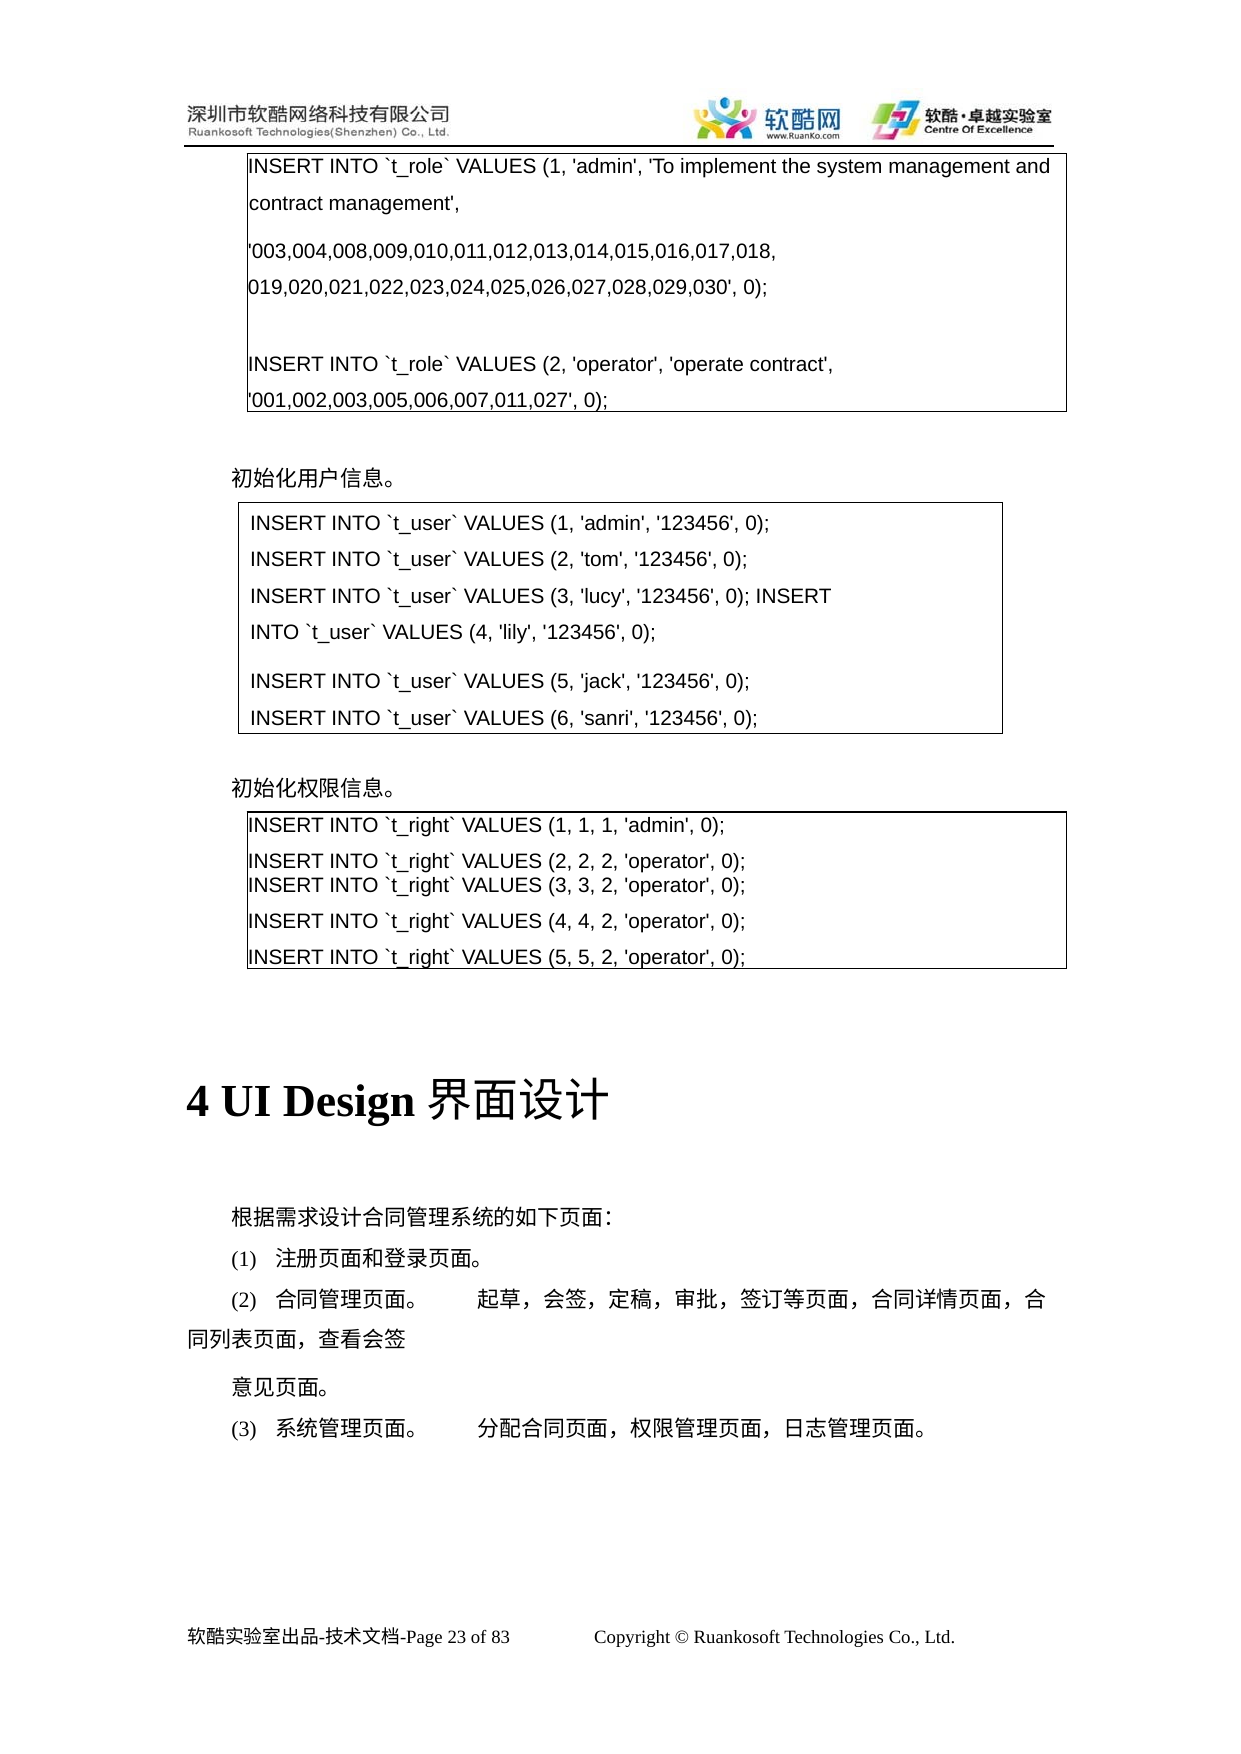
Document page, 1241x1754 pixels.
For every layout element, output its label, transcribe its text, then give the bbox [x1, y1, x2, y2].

text 根据需求设计合同管理系统的如下页面： [231, 1200, 1066, 1232]
text 019,020,021,022,023,024,025,026,027,028,029,030', 0); [248, 273, 1066, 298]
text 意见页面。 [231, 1370, 1066, 1402]
text INSERT INTO `t_right` VALUES (1, 1, 1, 'admin', 0); [248, 813, 1066, 836]
list 合同管理页面。 起草，会签，定稿，审批，签订等页面，合同详情页面，合同列表页面，查看会签 [187, 1282, 1066, 1353]
text INSERT INTO `t_right` VALUES (3, 3, 2, 'operator', 0); [248, 871, 1066, 896]
text INSERT INTO `t_right` VALUES (4, 4, 2, 'operator', 0); [248, 907, 1066, 932]
text INSERT INTO `t_role` VALUES (2, 'operator', 'operate contract', [248, 350, 1066, 375]
subtitle 4 UI Design 界面设计 [186, 1063, 1066, 1130]
text INSERT INTO `t_right` VALUES (2, 2, 2, 'operator', 0); [248, 847, 1066, 871]
text INSERT INTO `t_right` VALUES (5, 5, 2, 'operator', 0); [248, 943, 1066, 968]
text 初始化用户信息。 [231, 461, 1066, 493]
text '003,004,008,009,010,011,012,013,014,015,016,017,018, [248, 237, 1066, 262]
text INSERT INTO `t_role` VALUES (1, 'admin', 'To implement the system management and contract management', [248, 154, 1066, 214]
text '001,002,003,005,006,007,011,027', 0); [248, 386, 1066, 411]
list 系统管理页面。 分配合同页面，权限管理页面，日志管理页面。 [187, 1411, 1066, 1443]
picture [187, 88, 1052, 144]
list 注册页面和登录页面。 [187, 1241, 1066, 1273]
text 初始化权限信息。 [231, 771, 1066, 802]
table_header INSERT INTO `t_user` VALUES (1, 'admin', '123456', 0); INSERT INTO `t_user` VALUES (2, 'tom', '123456', 0); INSERT INTO `t_user` VALUES (3, 'lucy', '123456', 0); INSERT INTO `t_user` VALUES (4, 'lily', '123456', 0); INSERT INTO `t_user` VALUES (5, 'jack', '123456', 0); INSERT INTO `t_user` VALUES (6, 'sanri', '123456', 0); [239, 503, 1002, 733]
